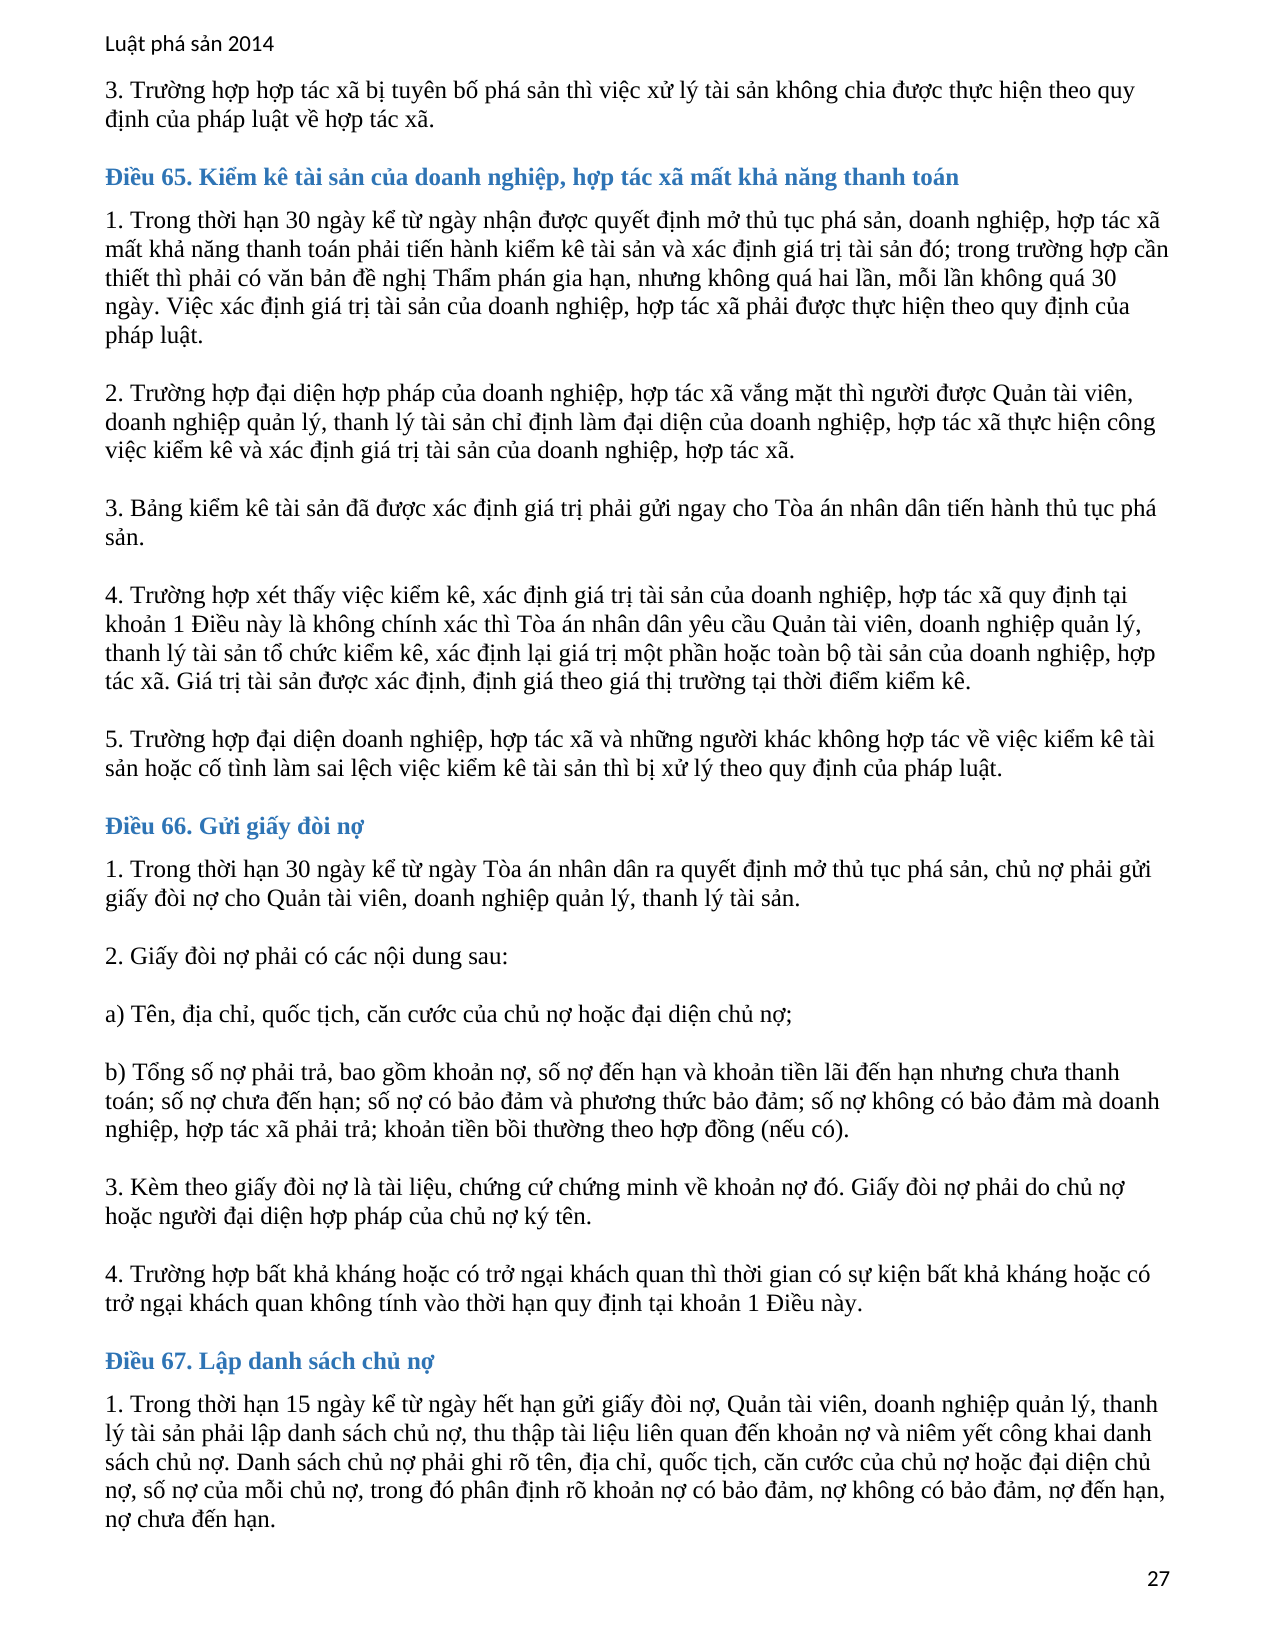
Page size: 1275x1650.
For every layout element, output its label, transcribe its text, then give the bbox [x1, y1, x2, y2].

subtitle Điều 66. Gửi giấy đòi nợ [105, 811, 1170, 840]
text 1. Trong thời hạn 30 ngày kể từ ngày nhận được quyết định mở thủ tục phá sản, doanh nghiệp, hợp tác xã mất khả năng thanh toán phải tiến hành kiểm kê tài sản và xác định giá trị tài sản đó; trong trường hợp cần thiết thì phải có văn bản đề nghị Thẩm phán gia hạn, nhưng không quá hai lần, mỗi lần không quá 30 ngày. Việc xác định giá trị tài sản của doanh nghiệp, hợp tác xã phải được thực hiện theo quy định của pháp luật. [105, 205, 1170, 349]
subtitle Điều 65. Kiểm kê tài sản của doanh nghiệp, hợp tác xã mất khả năng thanh toán [105, 162, 573, 190]
text 3. Kèm theo giấy đòi nợ là tài liệu, chứng cứ chứng minh về khoản nợ đó. Giấy đòi nợ phải do chủ nợ hoặc người đại diện hợp pháp của chủ nợ ký tên. [105, 1172, 1170, 1230]
text b) Tổng số nợ phải trả, bao gồm khoản nợ, số nợ đến hạn và khoản tiền lãi đến hạn nhưng chưa thanh toán; số nợ chưa đến hạn; số nợ có bảo đảm và phương thức bảo đảm; số nợ không có bảo đảm mà doanh nghiệp, hợp tác xã phải trả; khoản tiền bồi thường theo hợp đồng (nếu có). [105, 1057, 1170, 1143]
text 2. Giấy đòi nợ phải có các nội dung sau: [105, 941, 1170, 970]
subtitle Điều 67. Lập danh sách chủ nợ [105, 1346, 1170, 1374]
text 5. Trường hợp đại diện doanh nghiệp, hợp tác xã và những người khác không hợp tác về việc kiểm kê tài sản hoặc cố tình làm sai lệch việc kiểm kê tài sản thì bị xử lý theo quy định của pháp luật. [105, 724, 1170, 782]
text 3. Bảng kiểm kê tài sản đã được xác định giá trị phải gửi ngay cho Tòa án nhân dân tiến hành thủ tục phá sản. [105, 493, 1170, 551]
text 2. Trường hợp đại diện hợp pháp của doanh nghiệp, hợp tác xã vắng mặt thì người được Quản tài viên, doanh nghiệp quản lý, thanh lý tài sản chỉ định làm đại diện của doanh nghiệp, hợp tác xã thực hiện công việc kiểm kê và xác định giá trị tài sản của doanh nghiệp, hợp tác xã. [105, 378, 1170, 464]
text 3. Trường hợp hợp tác xã bị tuyên bố phá sản thì việc xử lý tài sản không chia được thực hiện theo quy định của pháp luật về hợp tác xã. [105, 75, 1170, 132]
text 4. Trường hợp xét thấy việc kiểm kê, xác định giá trị tài sản của doanh nghiệp, hợp tác xã quy định tại khoản 1 Điều này là không chính xác thì Tòa án nhân dân yêu cầu Quản tài viên, doanh nghiệp quản lý, thanh lý tài sản tổ chức kiểm kê, xác định lại giá trị một phần hoặc toàn bộ tài sản của doanh nghiệp, hợp tác xã. Giá trị tài sản được xác định, định giá theo giá thị trường tại thời điểm kiểm kê. [105, 580, 1170, 695]
subtitle Điều 65. Kiểm kê tài sản của doanh nghiệp, hợp tác xã mất khả năng thanh toán [652, 162, 1170, 190]
text 4. Trường hợp bất khả kháng hoặc có trở ngại khách quan thì thời gian có sự kiện bất khả kháng hoặc có trở ngại khách quan không tính vào thời hạn quy định tại khoản 1 Điều này. [105, 1259, 1170, 1317]
text a) Tên, địa chỉ, quốc tịch, căn cước của chủ nợ hoặc đại diện chủ nợ; [105, 999, 1170, 1028]
text 1. Trong thời hạn 15 ngày kể từ ngày hết hạn gửi giấy đòi nợ, Quản tài viên, doanh nghiệp quản lý, thanh lý tài sản phải lập danh sách chủ nợ, thu thập tài liệu liên quan đến khoản nợ và niêm yết công khai danh sách chủ nợ. Danh sách chủ nợ phải ghi rõ tên, địa chỉ, quốc tịch, căn cước của chủ nợ hoặc đại diện chủ nợ, số nợ của mỗi chủ nợ, trong đó phân định rõ khoản nợ có bảo đảm, nợ không có bảo đảm, nợ đến hạn, nợ chưa đến hạn. [105, 1389, 1170, 1533]
text 1. Trong thời hạn 30 ngày kể từ ngày Tòa án nhân dân ra quyết định mở thủ tục phá sản, chủ nợ phải gửi giấy đòi nợ cho Quản tài viên, doanh nghiệp quản lý, thanh lý tài sản. [105, 854, 1170, 912]
